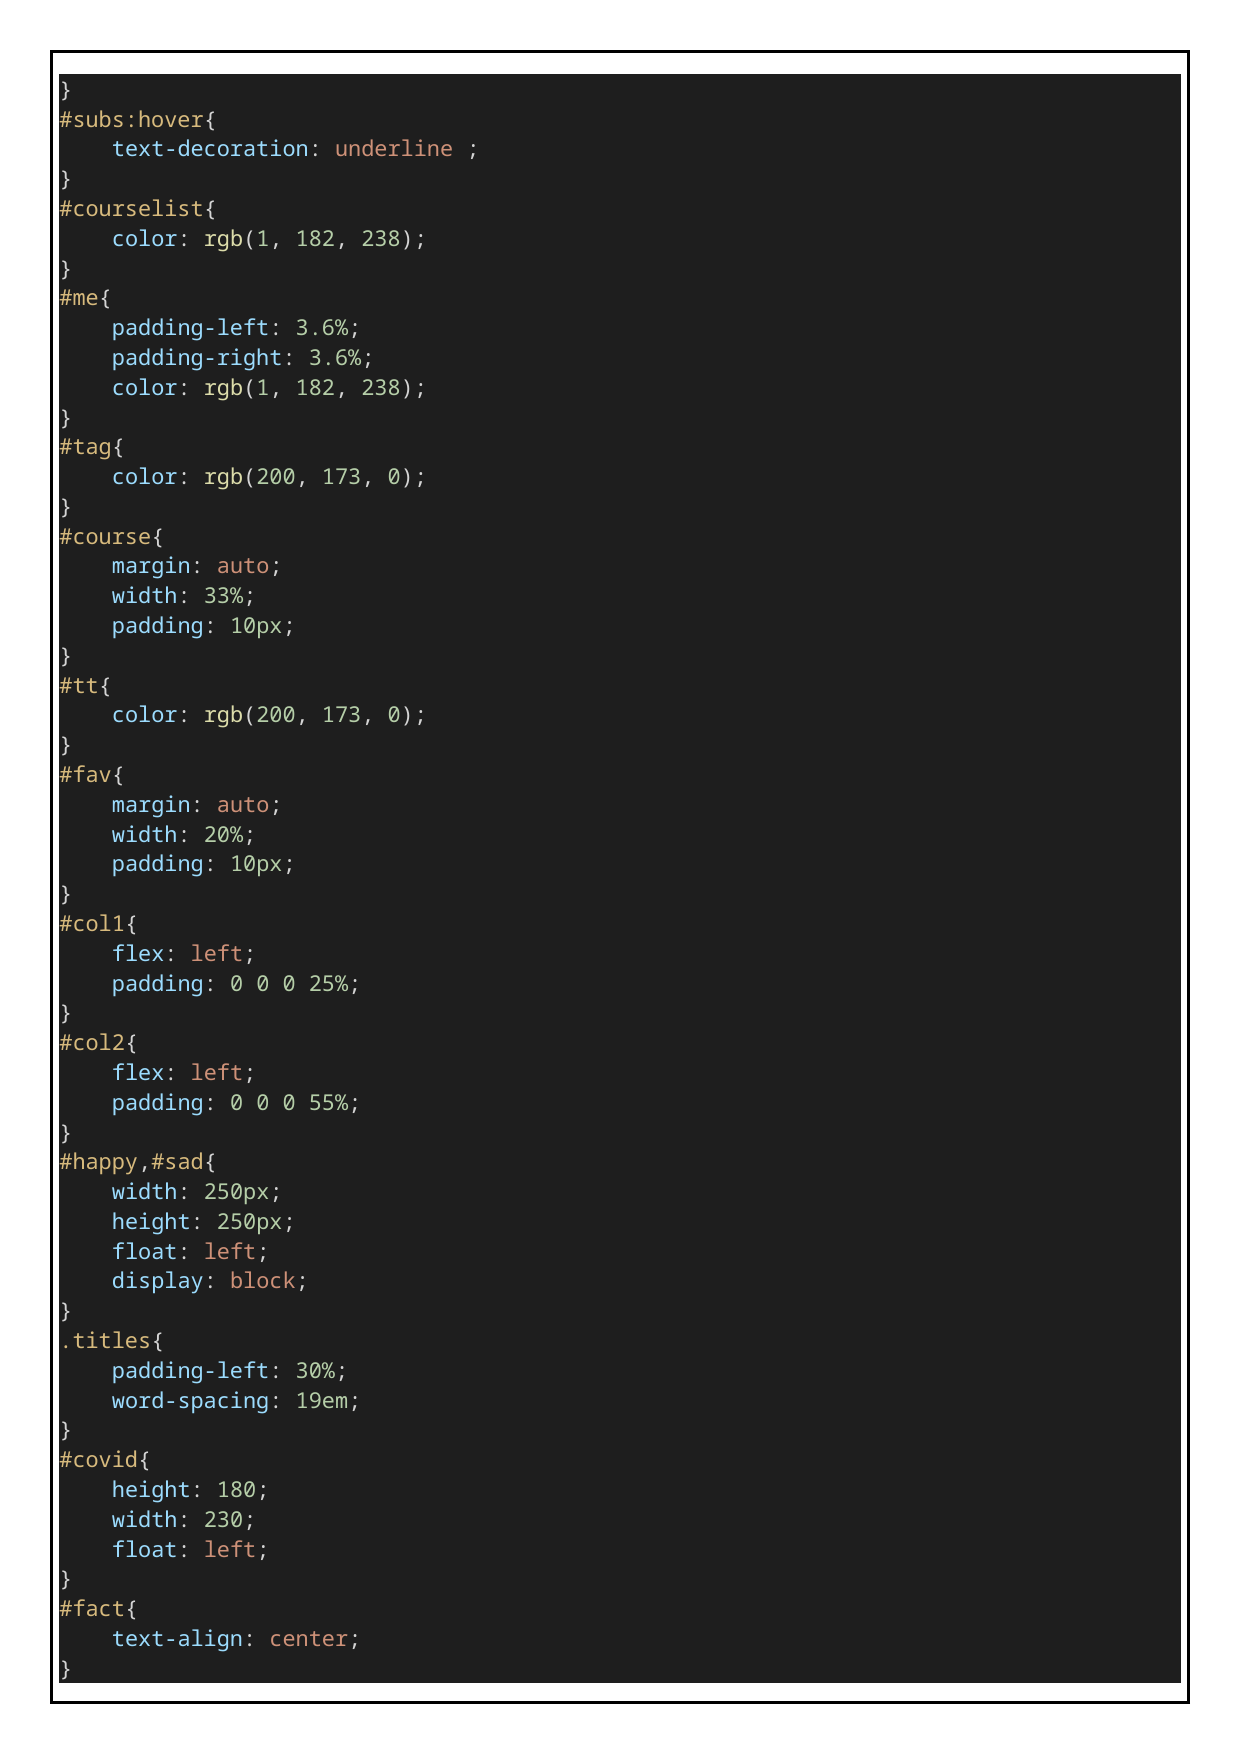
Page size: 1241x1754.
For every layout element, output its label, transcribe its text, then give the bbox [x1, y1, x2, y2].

text padding: 10px; [59, 610, 1181, 640]
text display: block; [59, 1266, 1181, 1295]
text } [59, 1295, 1181, 1325]
text word-spacing: 19em; [59, 1385, 1181, 1414]
text #course{ [59, 521, 1181, 551]
text color: rgb(1, 182, 238); [59, 223, 1181, 253]
text } [59, 74, 1181, 104]
text text-decoration: underline ; [59, 133, 1181, 163]
text } [59, 1563, 1181, 1593]
text text-align: center; [59, 1623, 1181, 1653]
text #fact{ [59, 1593, 1181, 1623]
text } [59, 997, 1181, 1027]
text float: left; [59, 1236, 1181, 1266]
text } [59, 491, 1181, 521]
text #covid{ [59, 1444, 1181, 1474]
text #courselist{ [59, 193, 1181, 223]
text .titles{ [59, 1325, 1181, 1355]
text #tt{ [59, 670, 1181, 699]
text } [59, 878, 1181, 908]
text } [59, 729, 1181, 759]
text width: 20%; [59, 819, 1181, 848]
text flex: left; [59, 938, 1181, 968]
text } [59, 1117, 1181, 1146]
text flex: left; [59, 1057, 1181, 1087]
text #col2{ [59, 1027, 1181, 1057]
text } [59, 1414, 1181, 1444]
text #tag{ [59, 431, 1181, 461]
text color: rgb(200, 173, 0); [59, 699, 1181, 729]
text padding-left: 3.6%; [59, 312, 1181, 342]
text padding: 0 0 0 25%; [59, 968, 1181, 997]
text height: 250px; [59, 1206, 1181, 1236]
text margin: auto; [59, 789, 1181, 819]
text } [59, 163, 1181, 193]
text padding-left: 30%; [59, 1355, 1181, 1385]
text #happy,#sad{ [59, 1146, 1181, 1176]
text color: rgb(200, 173, 0); [59, 461, 1181, 491]
text #subs:hover{ [59, 104, 1181, 133]
text #fav{ [59, 759, 1181, 789]
text width: 250px; [59, 1176, 1181, 1206]
text padding: 0 0 0 55%; [59, 1087, 1181, 1117]
text #me{ [59, 282, 1181, 312]
text height: 180; [59, 1474, 1181, 1504]
text padding-right: 3.6%; [59, 342, 1181, 372]
text padding: 10px; [59, 848, 1181, 878]
text } [59, 402, 1181, 431]
text width: 230; [59, 1504, 1181, 1534]
text } [59, 253, 1181, 282]
text margin: auto; [59, 551, 1181, 580]
text } [59, 1653, 1181, 1683]
text color: rgb(1, 182, 238); [59, 372, 1181, 402]
text width: 33%; [59, 580, 1181, 610]
text float: left; [59, 1534, 1181, 1563]
text #col1{ [59, 908, 1181, 938]
text } [59, 640, 1181, 670]
